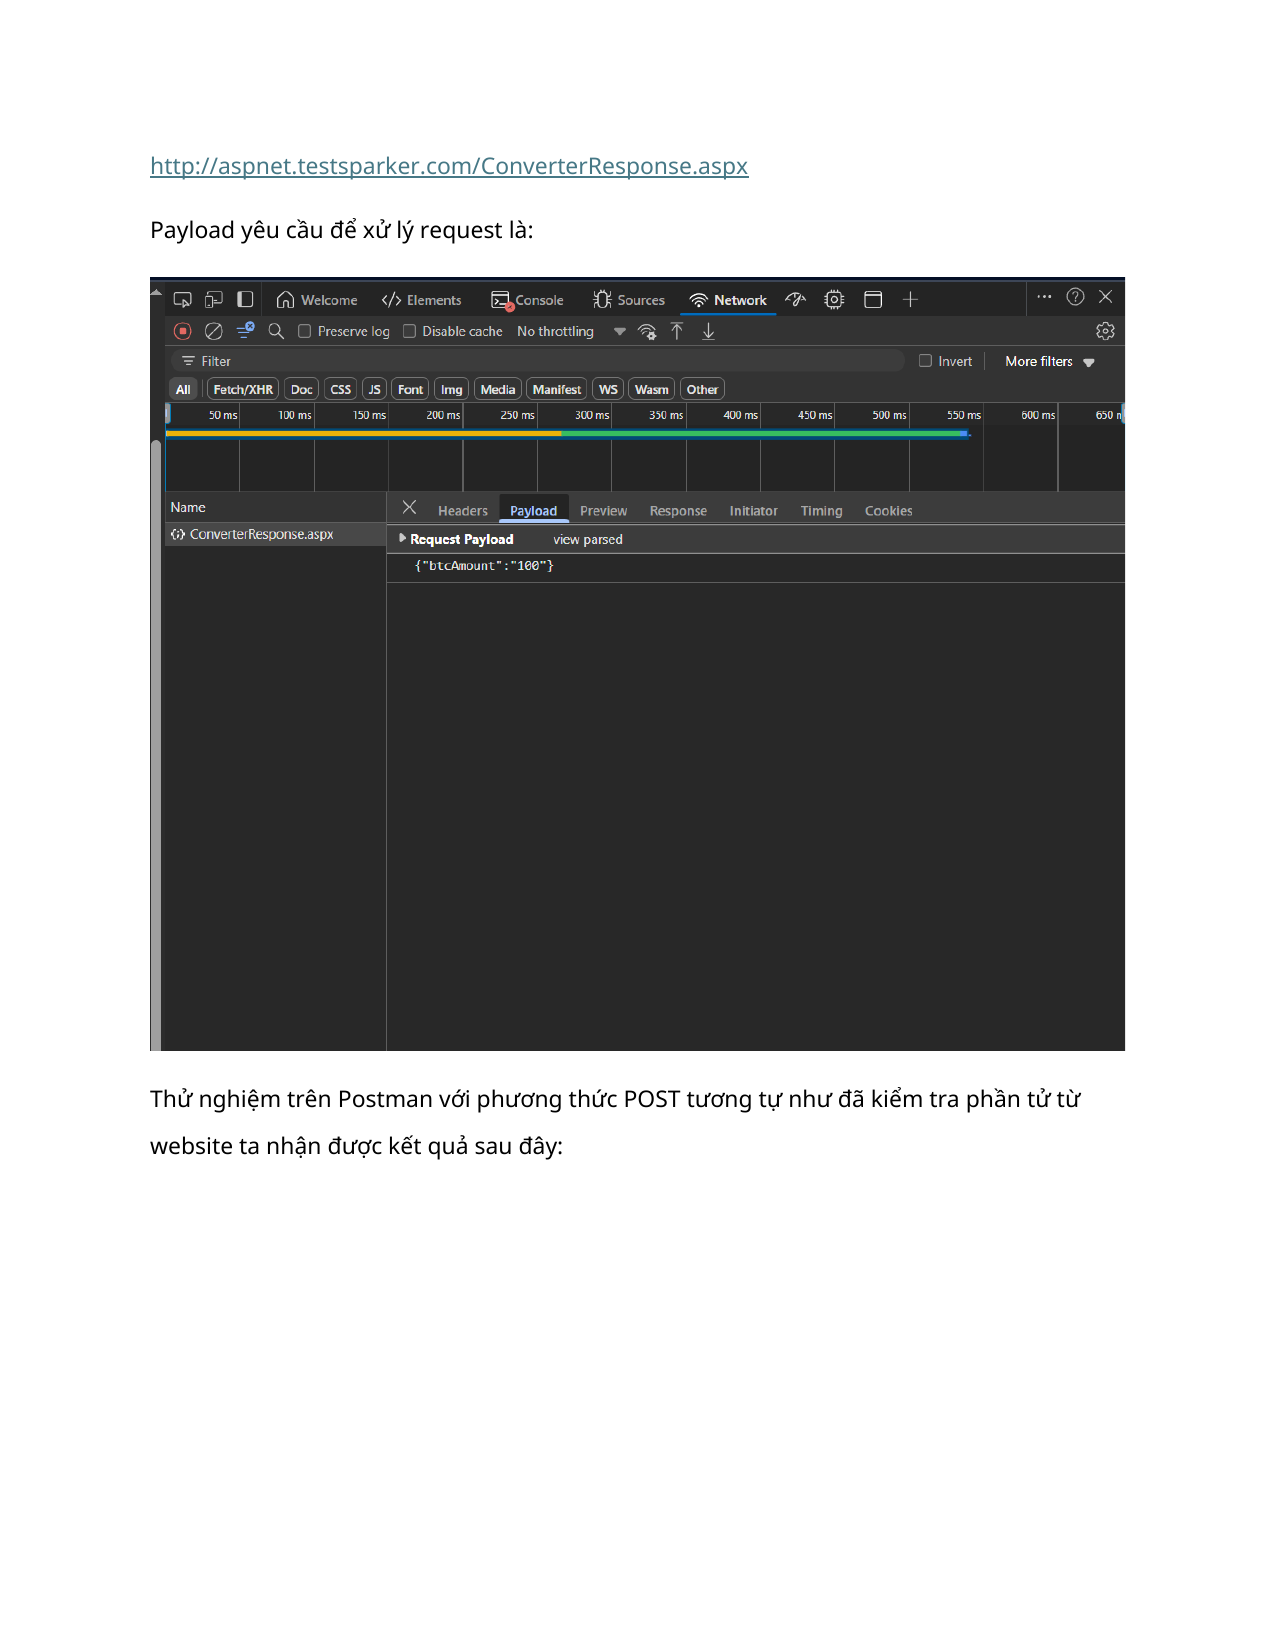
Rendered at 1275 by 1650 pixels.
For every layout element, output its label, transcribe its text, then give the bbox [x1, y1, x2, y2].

text Thử nghiệm trên Postman với phương thức POST tương tự như đã kiểm tra phần tử từ website ta nhận được kết quả sau đây: [150, 1083, 1125, 1161]
picture [150, 277, 1125, 1051]
text Payload yêu cầu để xử lý request là: [150, 213, 1125, 245]
text http://aspnet.testsparker.com/ConverterResponse.aspx [150, 150, 1125, 181]
